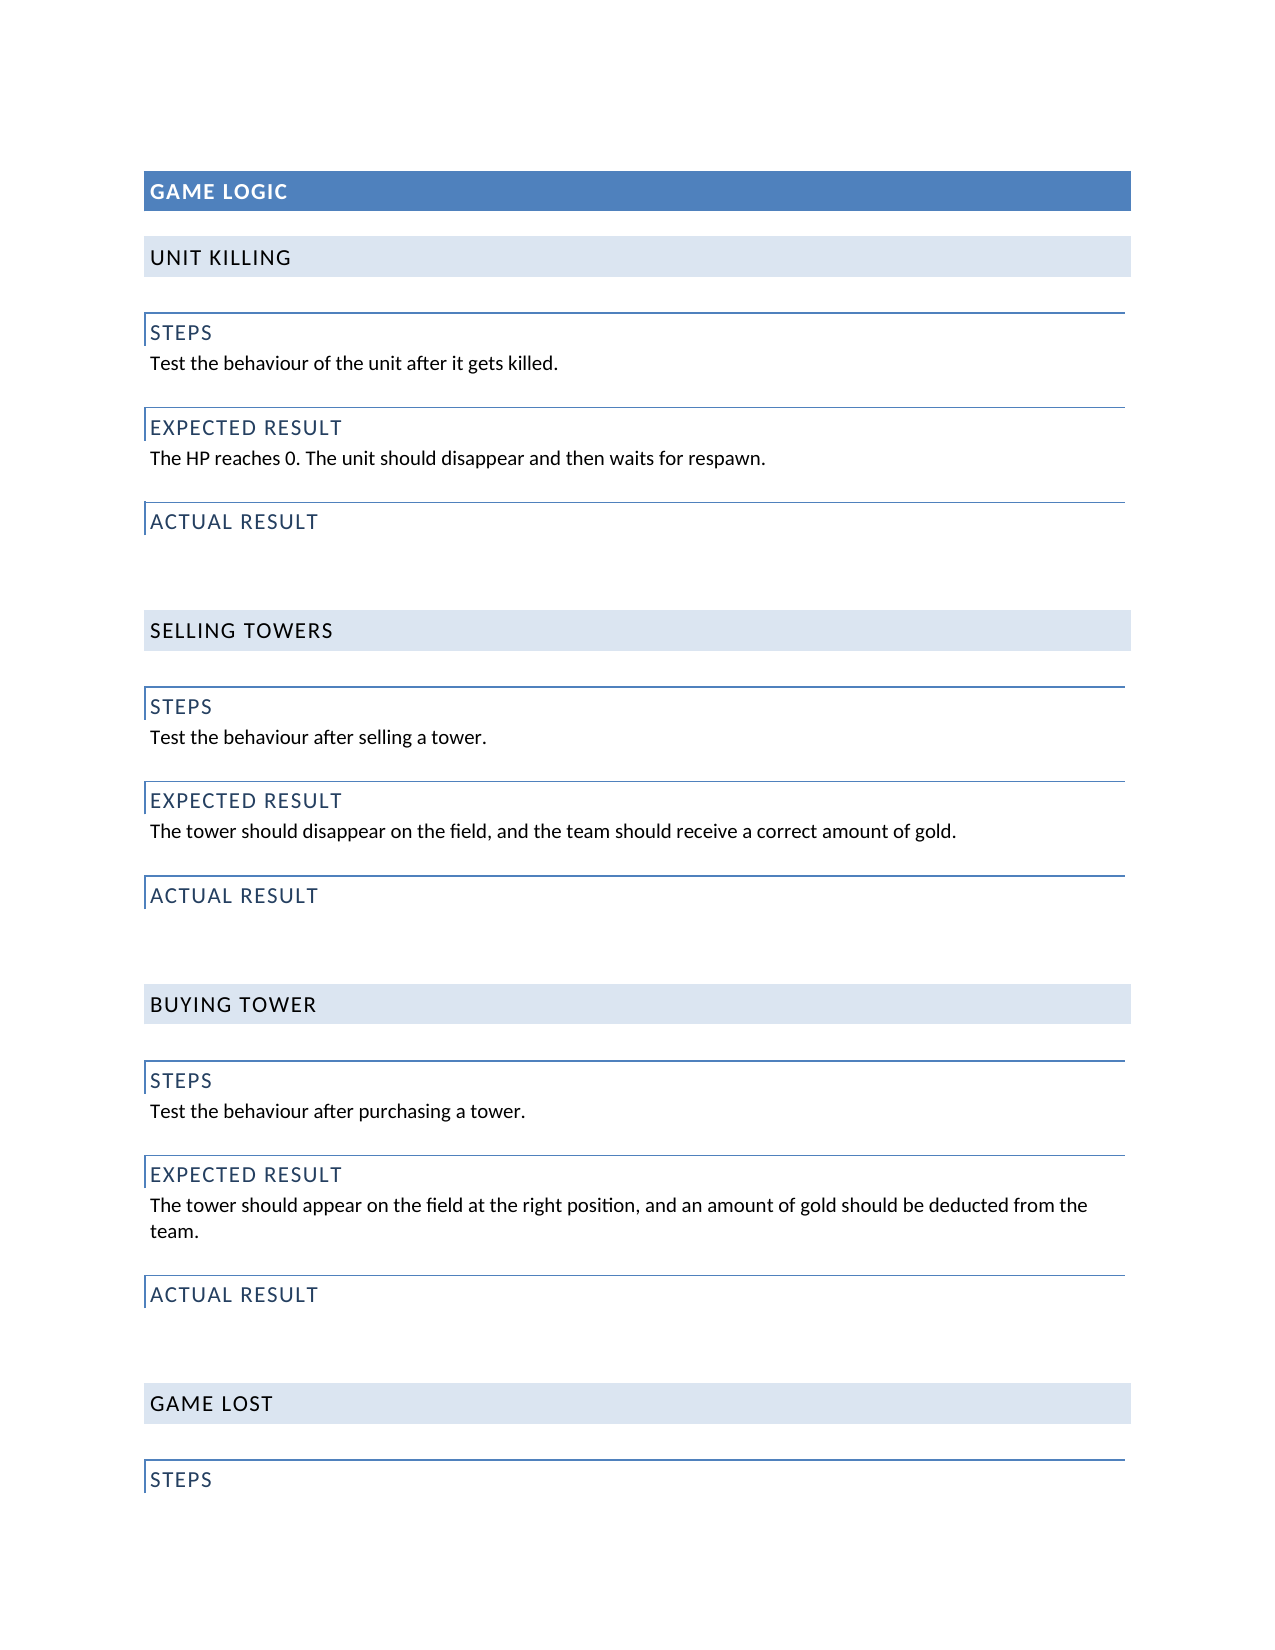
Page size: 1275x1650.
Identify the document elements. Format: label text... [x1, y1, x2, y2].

text The tower should disappear on the field, and the team should receive a correct amount of gold. [150, 819, 1125, 844]
text Test the behaviour after selling a tower. [150, 724, 1125, 749]
subtitle Selling towers [150, 616, 1125, 644]
subtitle Game lost [150, 1390, 1125, 1418]
subtitle ACTUAL RESULT [146, 503, 1125, 535]
text The tower should appear on the field at the right position, and an amount of gold should be deducted from the team. [150, 1192, 1125, 1243]
subtitle ACTUAL RESULT [146, 1276, 1125, 1308]
text Test the behaviour of the unit after it gets killed. [150, 350, 1125, 376]
subtitle ACTUAL RESULT [146, 877, 1125, 909]
subtitle STEPS [146, 688, 1125, 720]
text Test the behaviour after purchasing a tower. [150, 1098, 1125, 1123]
text The HP reaches 0. The unit should disappear and then waits for respawn. [150, 445, 1125, 470]
subtitle Expected Result [146, 1156, 1125, 1188]
subtitle Unit killing [150, 243, 1125, 271]
subtitle Expected Result [146, 782, 1125, 814]
subtitle STEPS [146, 1062, 1125, 1094]
subtitle Buying tower [150, 990, 1125, 1018]
subtitle STEPS [146, 314, 1125, 346]
subtitle Game logic [150, 177, 1125, 205]
subtitle Expected Result [146, 408, 1125, 441]
subtitle STEPS [146, 1461, 1125, 1493]
